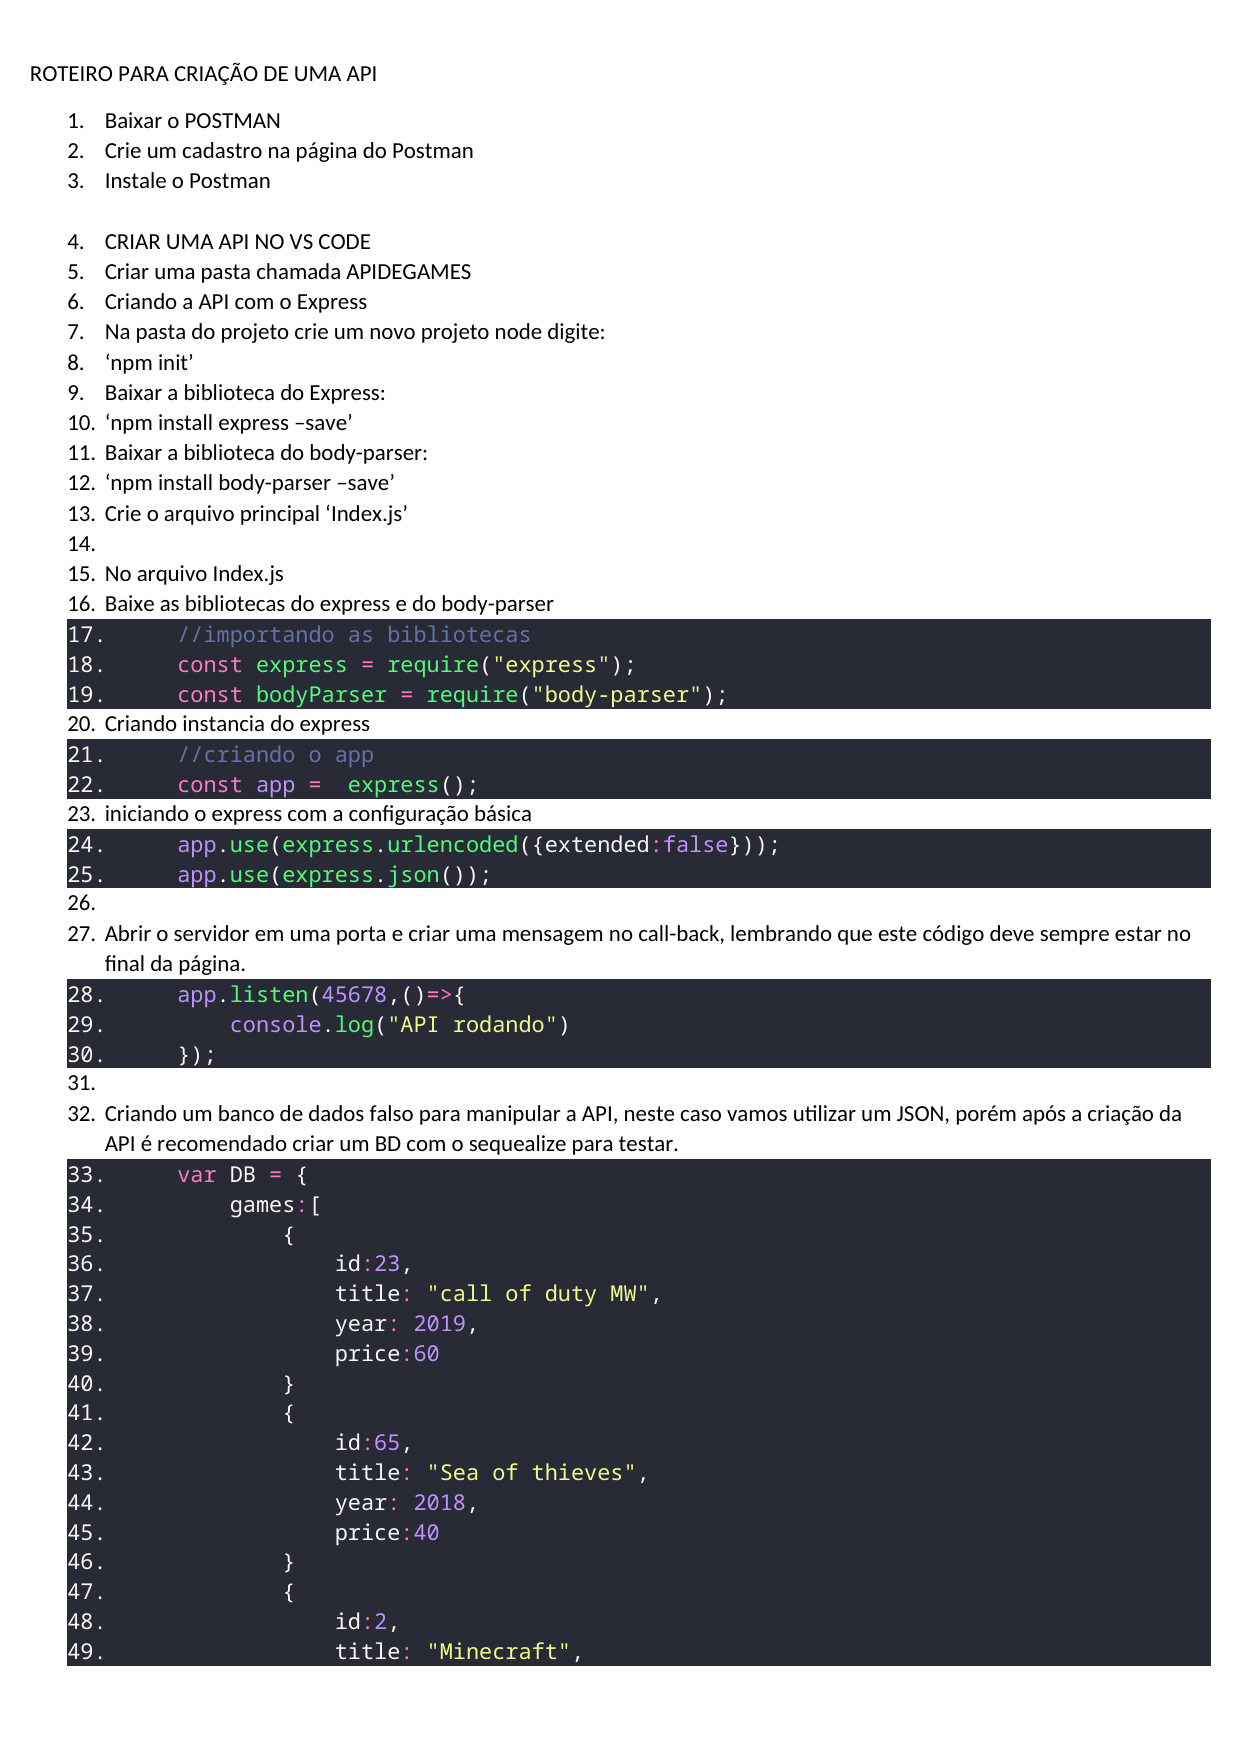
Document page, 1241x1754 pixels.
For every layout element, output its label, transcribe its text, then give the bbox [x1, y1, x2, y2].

list const bodyParser = require("body-parser"); [67, 679, 1211, 709]
list title: "Minecraft", [67, 1636, 1211, 1666]
list id:2, [67, 1606, 1211, 1636]
list Baixe as bibliotecas do express e do body-parser [67, 589, 1211, 617]
list { [67, 1219, 1211, 1248]
list app.use(express.json()); [67, 859, 1211, 888]
list ‘npm install express –save’ [67, 408, 1211, 436]
list year: 2019, [67, 1308, 1211, 1338]
list id:23, [67, 1248, 1211, 1278]
list app.listen(45678,()=>{ [67, 979, 1211, 1009]
list ‘npm init’ [67, 348, 1211, 376]
list Crie um cadastro na página do Postman [67, 136, 1211, 164]
list Instale o Postman [67, 166, 1211, 194]
list console.log("API rodando") [67, 1009, 1211, 1039]
list Criar uma pasta chamada APIDEGAMES [67, 257, 1211, 285]
list { [67, 1397, 1211, 1427]
list Criando instancia do express [67, 709, 1211, 737]
list CRIAR UMA API NO VS CODE [67, 227, 1211, 255]
list Baixar a biblioteca do Express: [67, 378, 1211, 406]
list price:40 [67, 1517, 1211, 1546]
list { [67, 1576, 1211, 1606]
list games:[ [67, 1189, 1211, 1219]
list Na pasta do projeto crie um novo projeto node digite: [67, 317, 1211, 345]
list title: "Sea of thieves", [67, 1457, 1211, 1487]
list id:65, [67, 1427, 1211, 1457]
list ‘npm install body-parser –save’ [67, 468, 1211, 496]
list //criando o app [67, 739, 1211, 769]
list //importando as bibliotecas [67, 619, 1211, 649]
list } [67, 1368, 1211, 1397]
list Baixar o POSTMAN [67, 106, 1211, 134]
list Criando um banco de dados falso para manipular a API, neste caso vamos utilizar um JSON, porém após a criação da API é recomendado criar um BD com o sequealize para testar. [67, 1099, 1211, 1157]
list } [67, 1546, 1211, 1576]
list year: 2018, [67, 1487, 1211, 1517]
list app.use(express.urlencoded({extended:false})); [67, 829, 1211, 859]
list price:60 [67, 1338, 1211, 1368]
list Abrir o servidor em uma porta e criar uma mensagem no call-back, lembrando que este código deve sempre estar no final da página. [67, 919, 1211, 977]
list iniciando o express com a configuração básica [67, 799, 1211, 827]
list title: "call of duty MW", [67, 1278, 1211, 1308]
list Baixar a biblioteca do body-parser: [67, 438, 1211, 466]
text ROTEIRO PARA CRIAÇÃO DE UMA API [29, 59, 1211, 87]
list }); [67, 1039, 1211, 1068]
list Crie o arquivo principal ‘Index.js’ [67, 499, 1211, 527]
list No arquivo Index.js [67, 559, 1211, 587]
list Criando a API com o Express [67, 287, 1211, 315]
list const app = express(); [67, 769, 1211, 799]
list const express = require("express"); [67, 649, 1211, 679]
list var DB = { [67, 1159, 1211, 1189]
